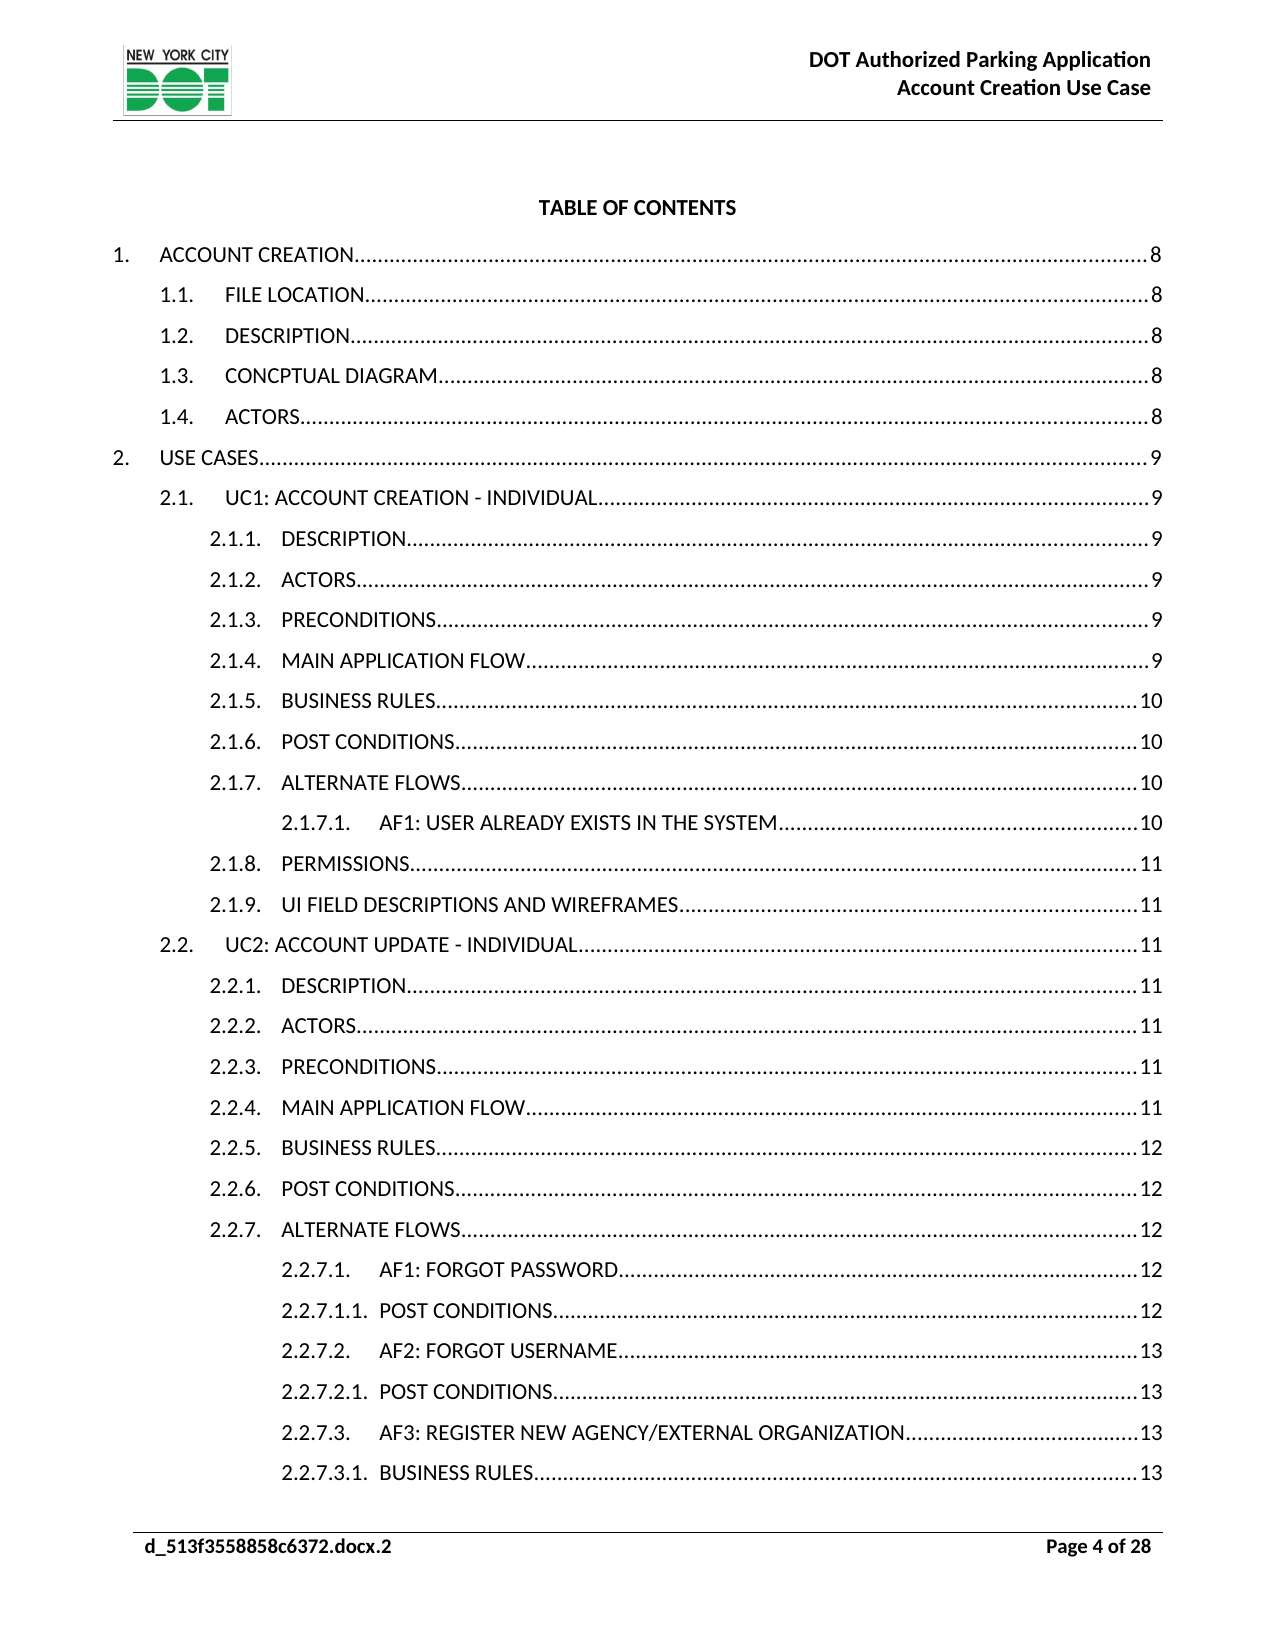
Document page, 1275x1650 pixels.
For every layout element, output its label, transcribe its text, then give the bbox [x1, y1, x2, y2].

text 1.1. FILE LOCATION 8 [159, 280, 1162, 308]
text 2.2. UC2: ACCOUNT UPDATE - INDIVIDUAL 11 [159, 930, 1162, 958]
text 2.2.6. POST CONDITIONS 12 [206, 1174, 1162, 1202]
text 1.4. ACTORS 8 [159, 402, 1162, 430]
text 2.1.9. UI FIELD DESCRIPTIONS AND WIREFRAMES 11 [206, 890, 1162, 918]
text 2.2.7.1.1. POST CONDITIONS 12 [281, 1296, 1162, 1324]
text 2.1.8. PERMISSIONS 11 [206, 849, 1162, 877]
text 2.2.7.3. AF3: REGISTER NEW AGENCY/EXTERNAL ORGANIZATION 13 [281, 1418, 1162, 1446]
picture [123, 45, 232, 116]
text 2.1.2. ACTORS 9 [206, 565, 1162, 593]
text 1.3. CONCPTUAL DIAGRAM 8 [159, 362, 1162, 389]
text TABLE OF CONTENTS [112, 193, 1162, 221]
text 2.2.7. ALTERNATE FLOWS 12 [206, 1215, 1162, 1243]
text 2.2.7.1. AF1: FORGOT PASSWORD 12 [281, 1255, 1162, 1283]
text 2.2.5. BUSINESS RULES 12 [206, 1133, 1162, 1161]
text 2.1.1. DESCRIPTION 9 [206, 524, 1162, 552]
text 2.1.6. POST CONDITIONS 10 [206, 727, 1162, 755]
text 2.2.1. DESCRIPTION 11 [206, 971, 1162, 999]
text 2.2.2. ACTORS 11 [206, 1012, 1162, 1039]
text 2.2.7.3.1. BUSINESS RULES 13 [281, 1458, 1162, 1486]
text 2.1.3. PRECONDITIONS 9 [206, 605, 1162, 633]
text 2.2.4. MAIN APPLICATION FLOW 11 [206, 1093, 1162, 1121]
text 2.2.3. PRECONDITIONS 11 [206, 1052, 1162, 1080]
text 2.1.5. BUSINESS RULES 10 [206, 687, 1162, 714]
text 2.2.7.2.1. POST CONDITIONS 13 [281, 1377, 1162, 1405]
text 2.2.7.2. AF2: FORGOT USERNAME 13 [281, 1337, 1162, 1364]
text 2.1.7.1. AF1: USER ALREADY EXISTS IN THE SYSTEM 10 [281, 808, 1162, 836]
text 2.1.4. MAIN APPLICATION FLOW 9 [206, 646, 1162, 674]
text 2.1. UC1: ACCOUNT CREATION - INDIVIDUAL 9 [159, 483, 1162, 511]
text 1.2. DESCRIPTION 8 [159, 321, 1162, 349]
text 1. ACCOUNT CREATION 8 [112, 240, 1162, 268]
text 2. USE CASES 9 [112, 443, 1162, 471]
text 2.1.7. ALTERNATE FLOWS 10 [206, 768, 1162, 796]
